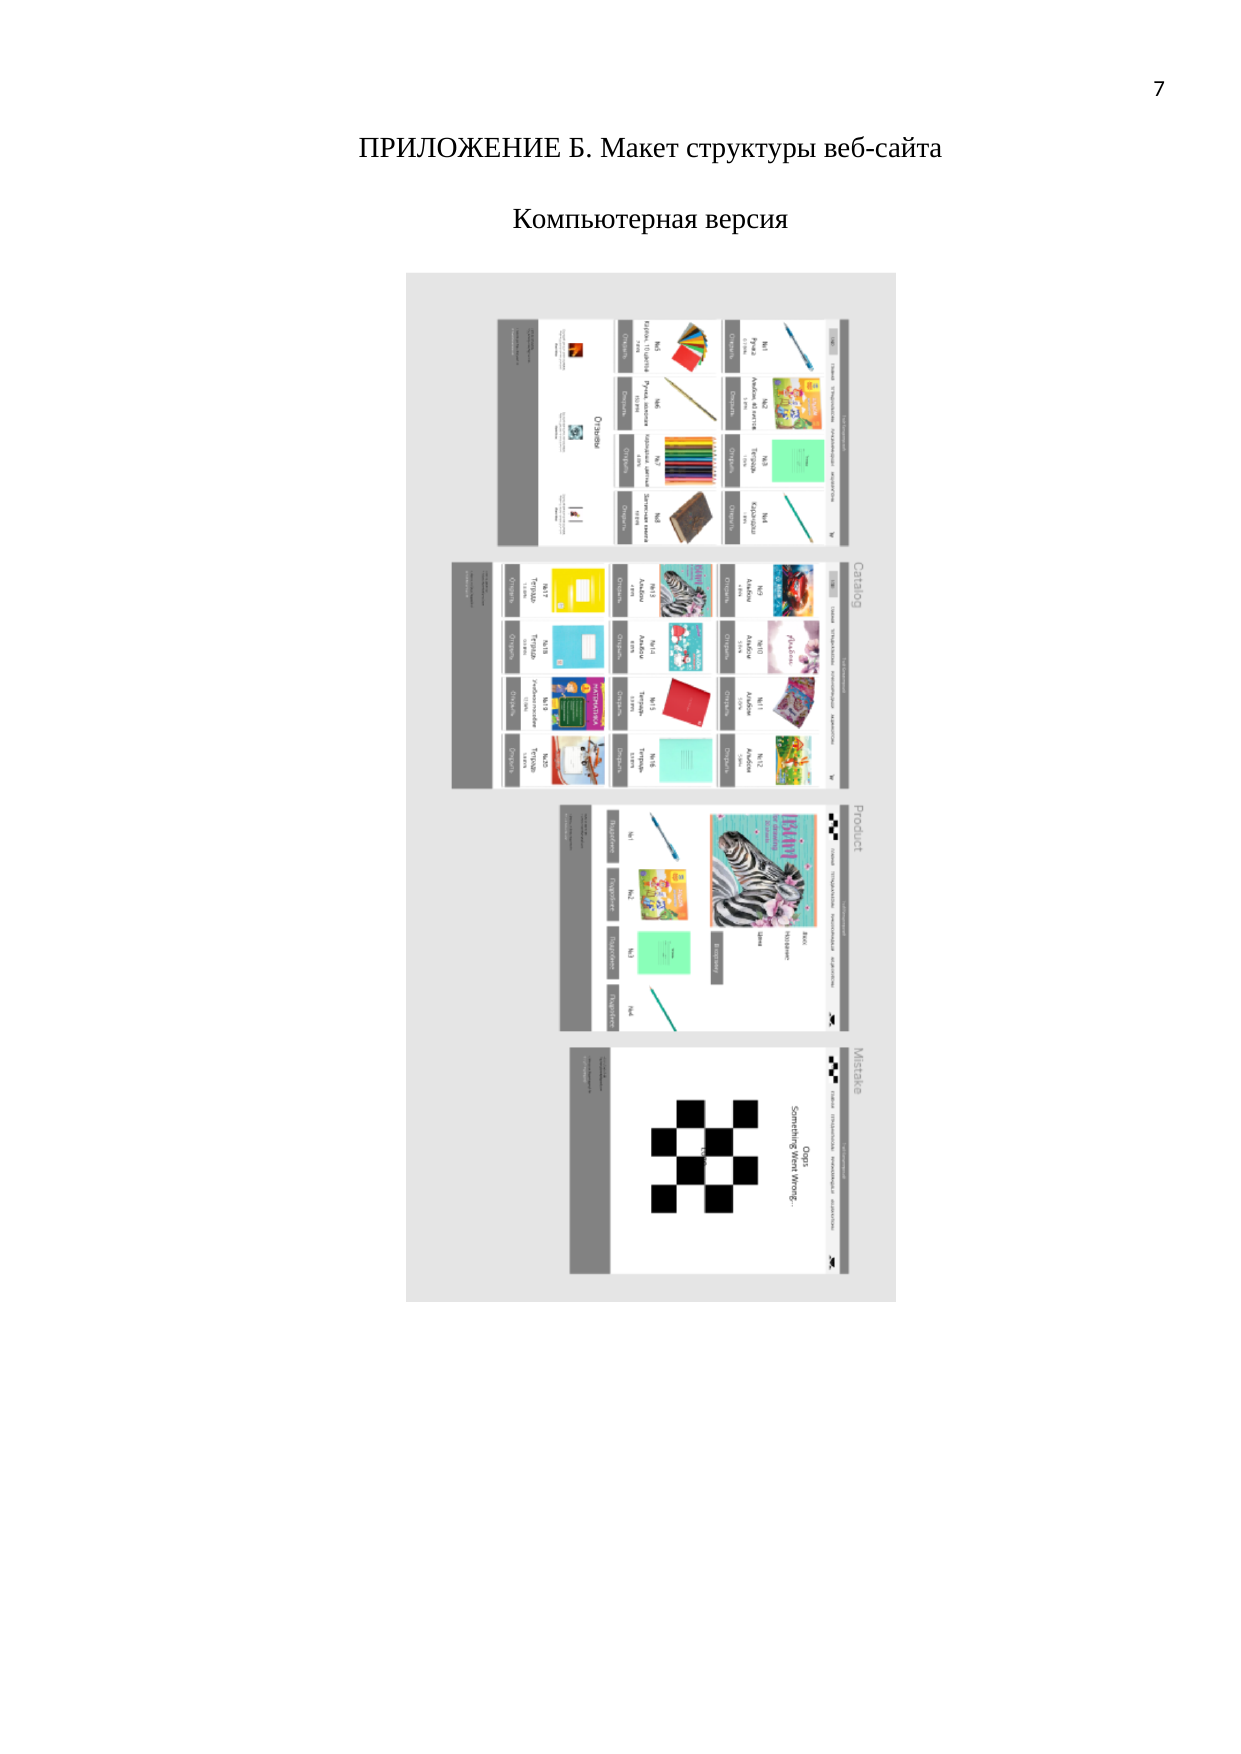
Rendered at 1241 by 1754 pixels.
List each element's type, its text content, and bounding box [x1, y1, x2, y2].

text Компьютерная версия [136, 202, 1164, 235]
picture [406, 274, 896, 1302]
text ПРИЛОЖЕНИЕ Б. Макет структуры веб-сайта [136, 131, 1164, 164]
